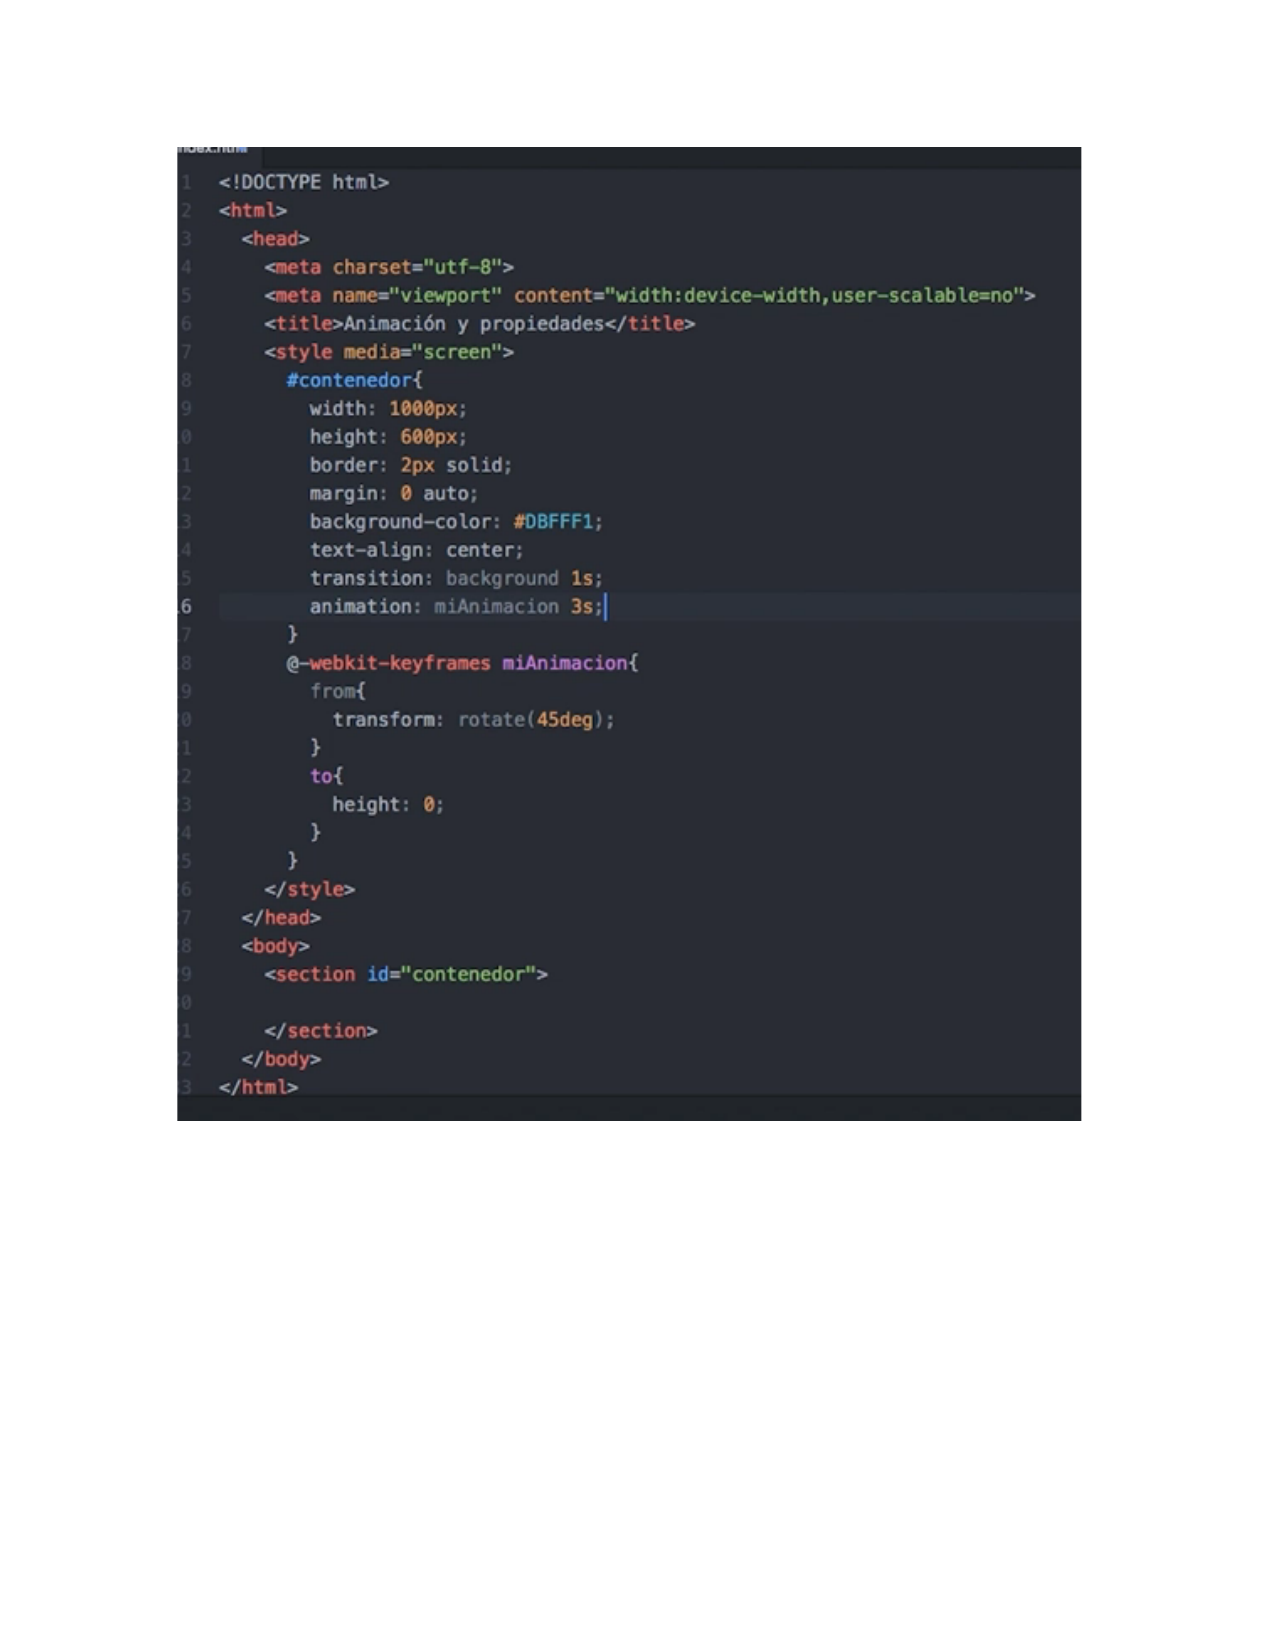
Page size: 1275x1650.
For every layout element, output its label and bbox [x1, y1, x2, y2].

picture [177, 147, 1082, 1121]
